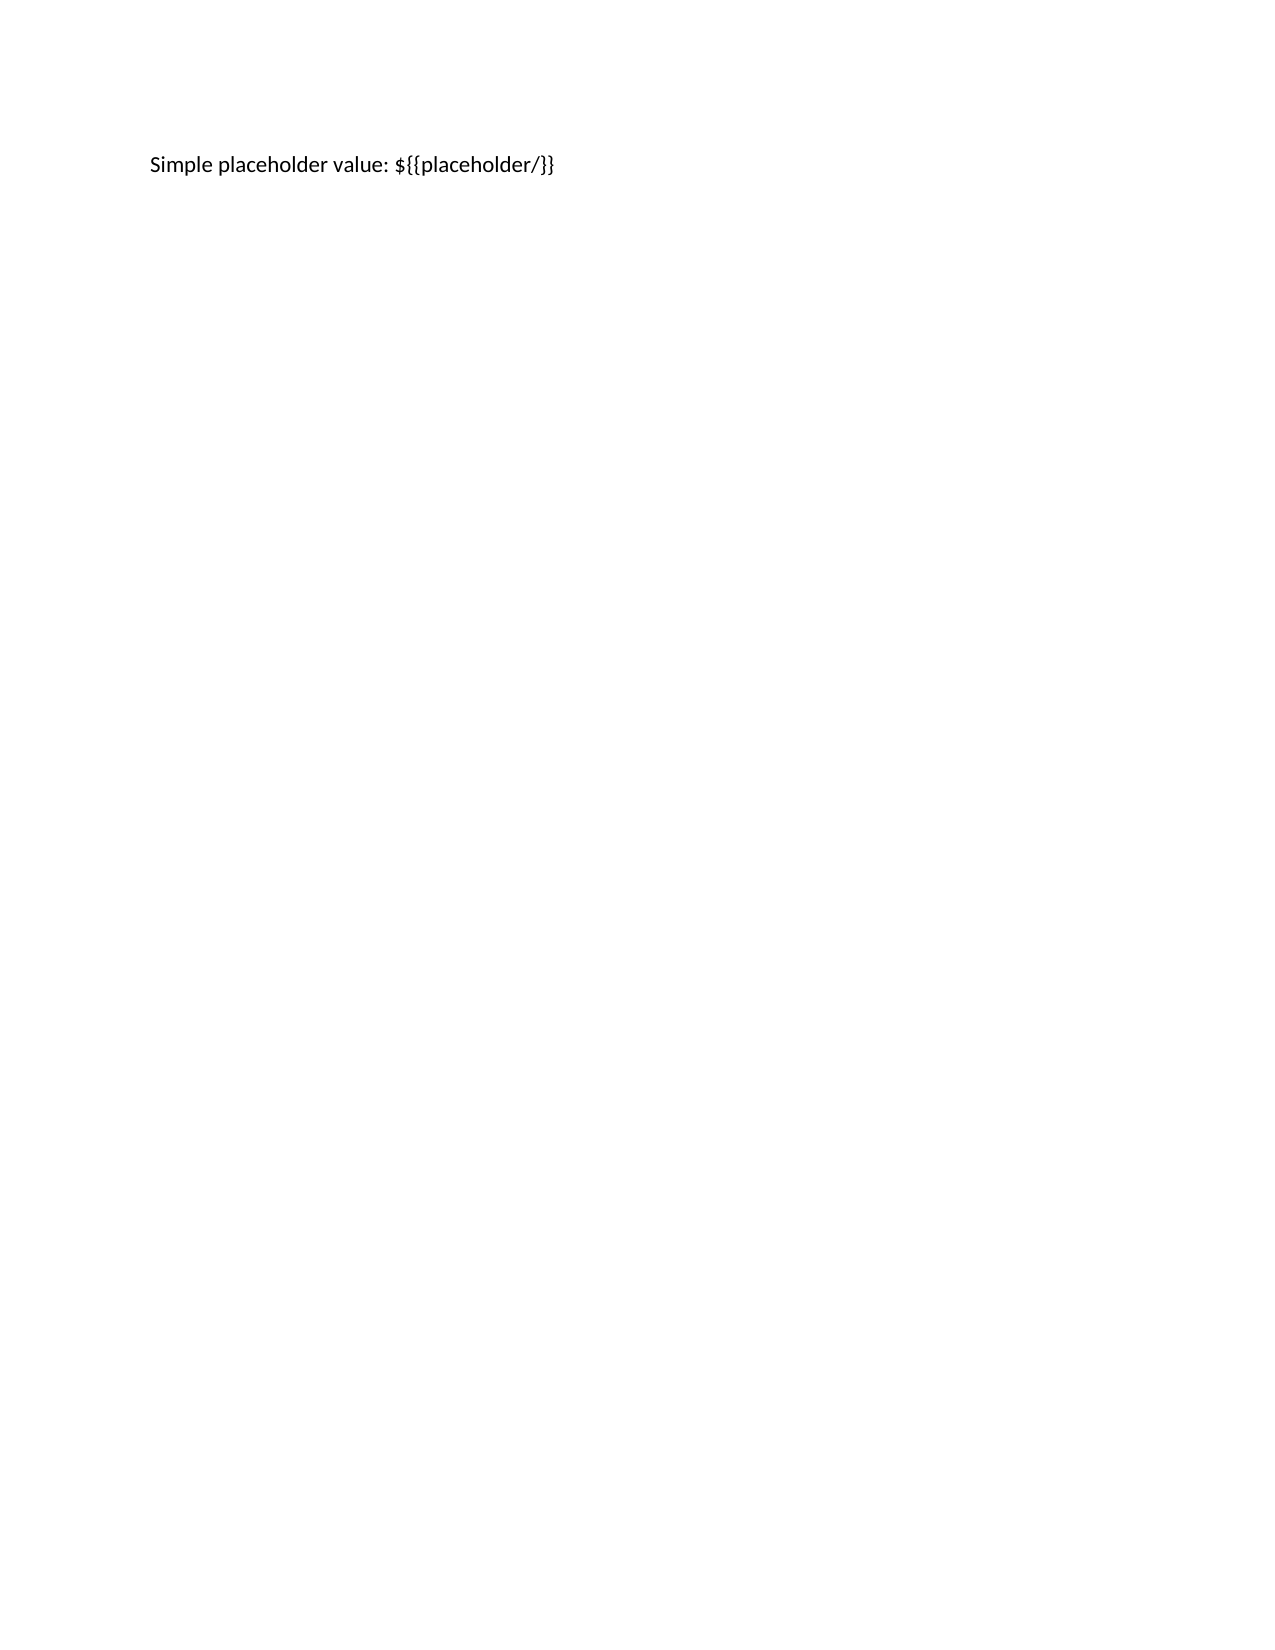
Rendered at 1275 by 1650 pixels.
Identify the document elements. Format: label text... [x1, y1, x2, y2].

text Simple placeholder value: ${{placeholder/}} [150, 150, 1125, 178]
